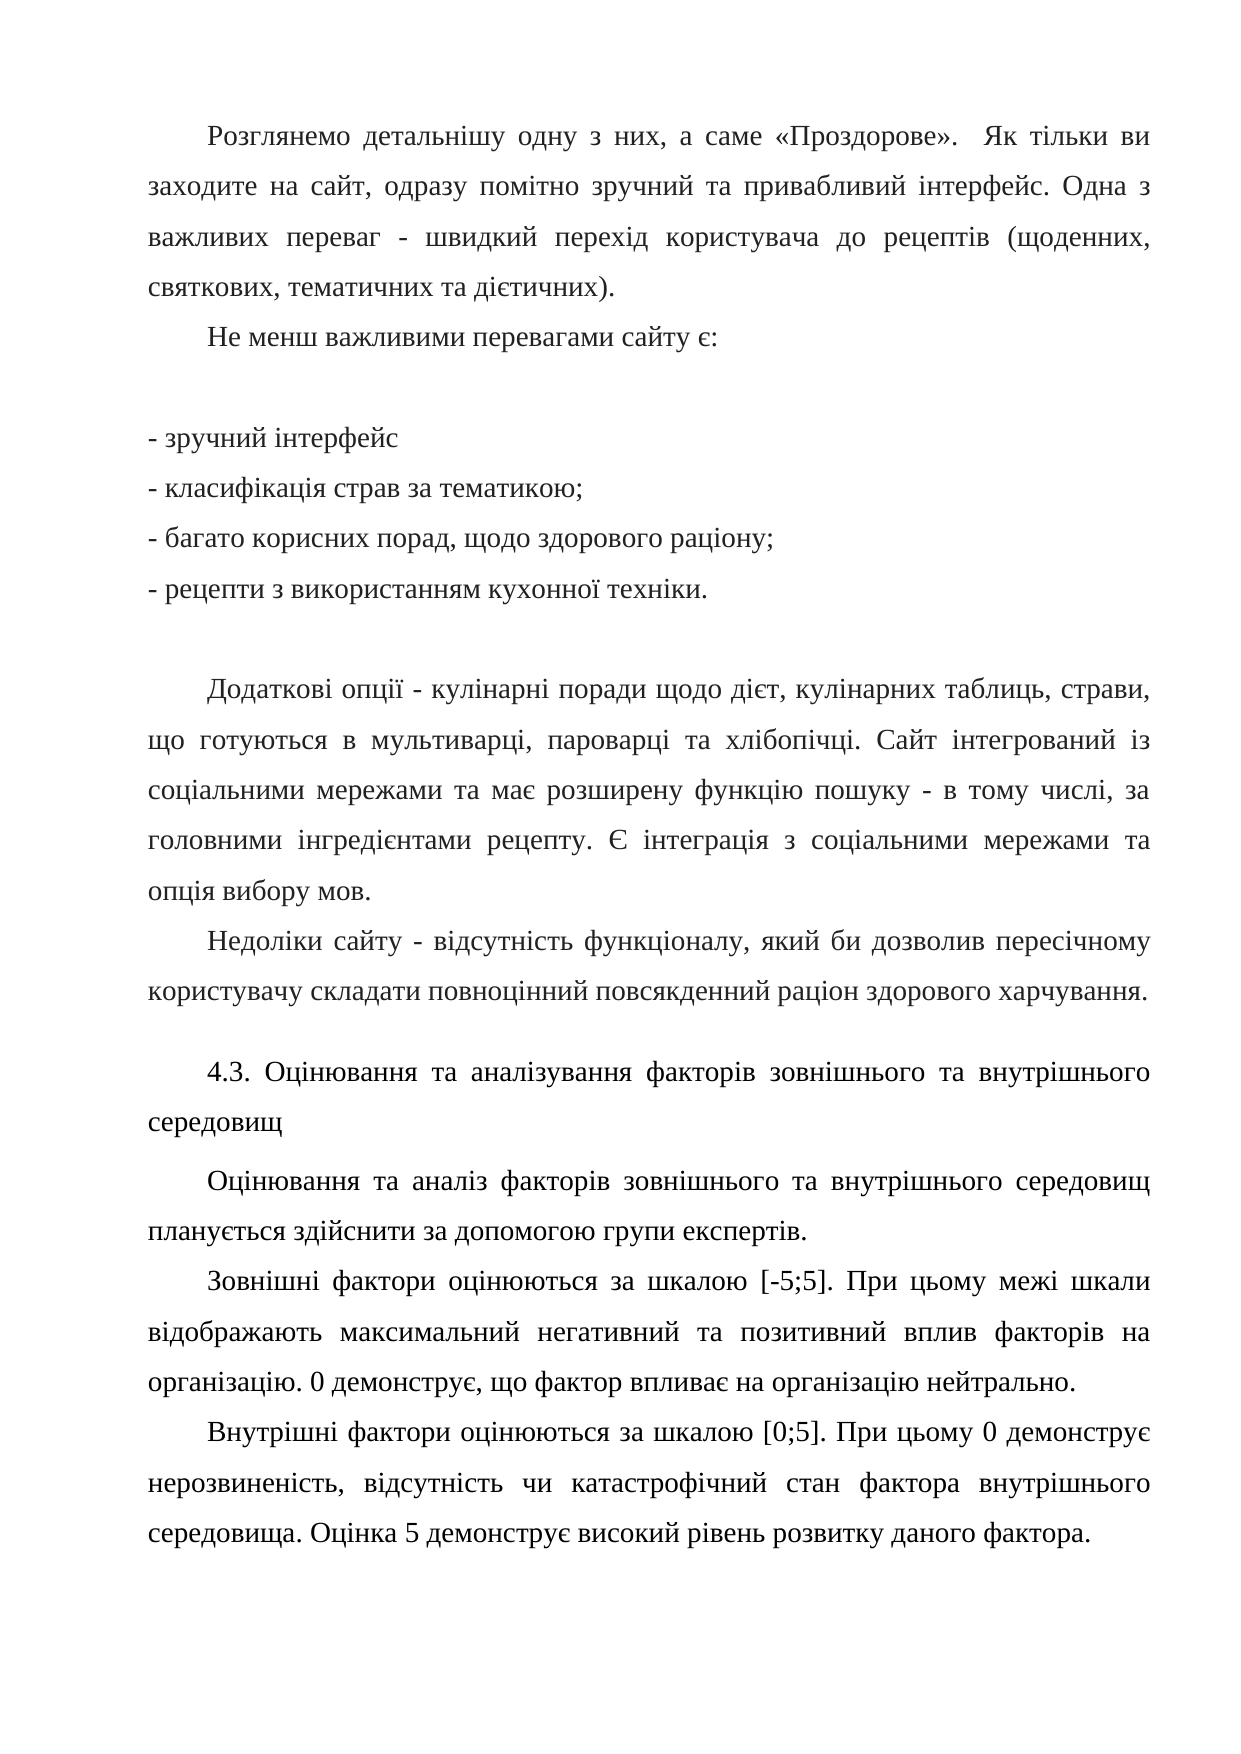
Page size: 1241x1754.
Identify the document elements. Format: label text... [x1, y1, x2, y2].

text - багато корисних порад, щодо здорового раціону; [148, 521, 1152, 554]
subtitle 4.3. Оцінювання та аналізування факторів зовнішнього та внутрішнього середовищ [148, 1054, 1152, 1138]
text Недоліки сайту - відсутність функціоналу, який би дозволив пересічному користувачу складати повноцінний повсякденний раціон здорового харчування. [148, 923, 1152, 1007]
text - класифікація страв за тематикою; [148, 470, 1152, 504]
text - зручний інтерфейс [148, 420, 1152, 453]
text Внутрішні фактори оцінюються за шкалою [0;5]. При цьому 0 демонструє нерозвиненість, відсутність чи катастрофічний стан фактора внутрішнього середовища. Оцінка 5 демонструє високий рівень розвитку даного фактора. [148, 1414, 1152, 1549]
text Зовнішні фактори оцінюються за шкалою [-5;5]. При цьому межі шкали відображають максимальний негативний та позитивний вплив факторів на організацію. 0 демонструє, що фактор впливає на організацію нейтрально. [148, 1263, 1152, 1398]
text - рецепти з використанням кухонної техніки. [148, 571, 1152, 604]
text Не менш важливими перевагами сайту є: [148, 319, 1152, 353]
text Розглянемо детальнішу одну з них, а саме «Проздорове». Як тільки ви заходите на сайт, одразу помітно зручний та привабливий інтерфейс. Одна з важливих переваг - швидкий перехід користувача до рецептів (щоденних, святкових, тематичних та дієтичних). [148, 118, 1152, 303]
text Оцінювання та аналіз факторів зовнішнього та внутрішнього середовищ планується здійснити за допомогою групи експертів. [148, 1163, 1152, 1247]
text Додаткові опції - кулінарні поради щодо дієт, кулінарних таблиць, страви, що готуються в мультиварці, пароварці та хлібопічці. Сайт інтегрований із соціальними мережами та має розширену функцію пошуку - в тому числі, за головними інгредієнтами рецепту. Є інтеграція з соціальними мережами та опція вибору мов. [148, 672, 1152, 906]
